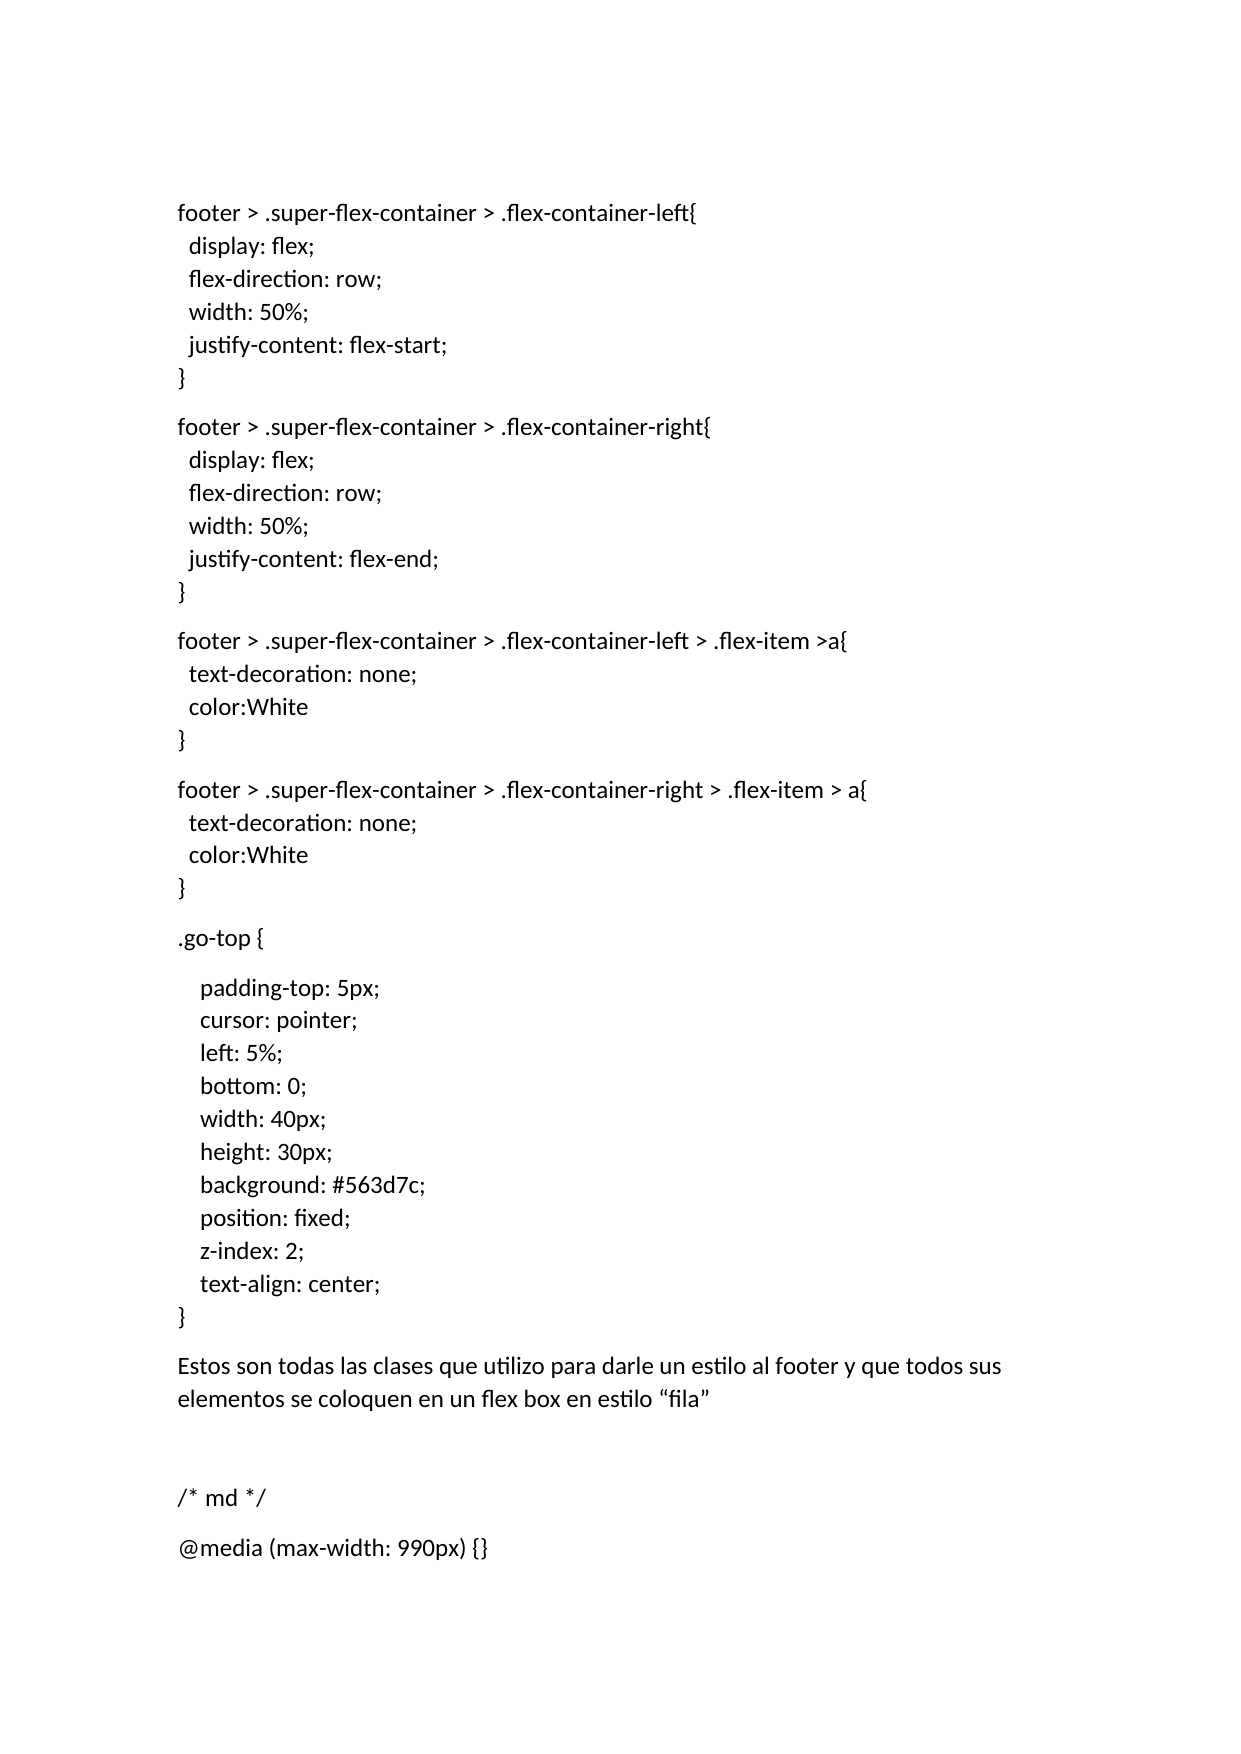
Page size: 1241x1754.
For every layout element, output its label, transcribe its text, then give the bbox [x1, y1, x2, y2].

text @media (max-width: 990px) {} [177, 1532, 1063, 1563]
text footer > .super-flex-container > .flex-container-right > .flex-item > a{ text-decoration: none; color:White } [177, 774, 1063, 903]
text footer > .super-flex-container > .flex-container-left > .flex-item >a{ text-decoration: none; color:White } [177, 626, 1063, 755]
text padding-top: 5px; cursor: pointer; left: 5%; bottom: 0; width: 40px; height: 30px; background: #563d7c; position: fixed; z-index: 2; text-align: center; } [177, 972, 1063, 1331]
text /* md */ [177, 1483, 1063, 1513]
text .go-top { [177, 922, 1063, 953]
text footer > .super-flex-container > .flex-container-left{ display: flex; flex-direction: row; width: 50%; justify-content: flex-start; } [177, 197, 1063, 392]
text footer > .super-flex-container > .flex-container-right{ display: flex; flex-direction: row; width: 50%; justify-content: flex-end; } [177, 411, 1063, 606]
text Estos son todas las clases que utilizo para darle un estilo al footer y que todos sus elementos se coloquen en un flex box en estilo “fila” [177, 1351, 1063, 1414]
